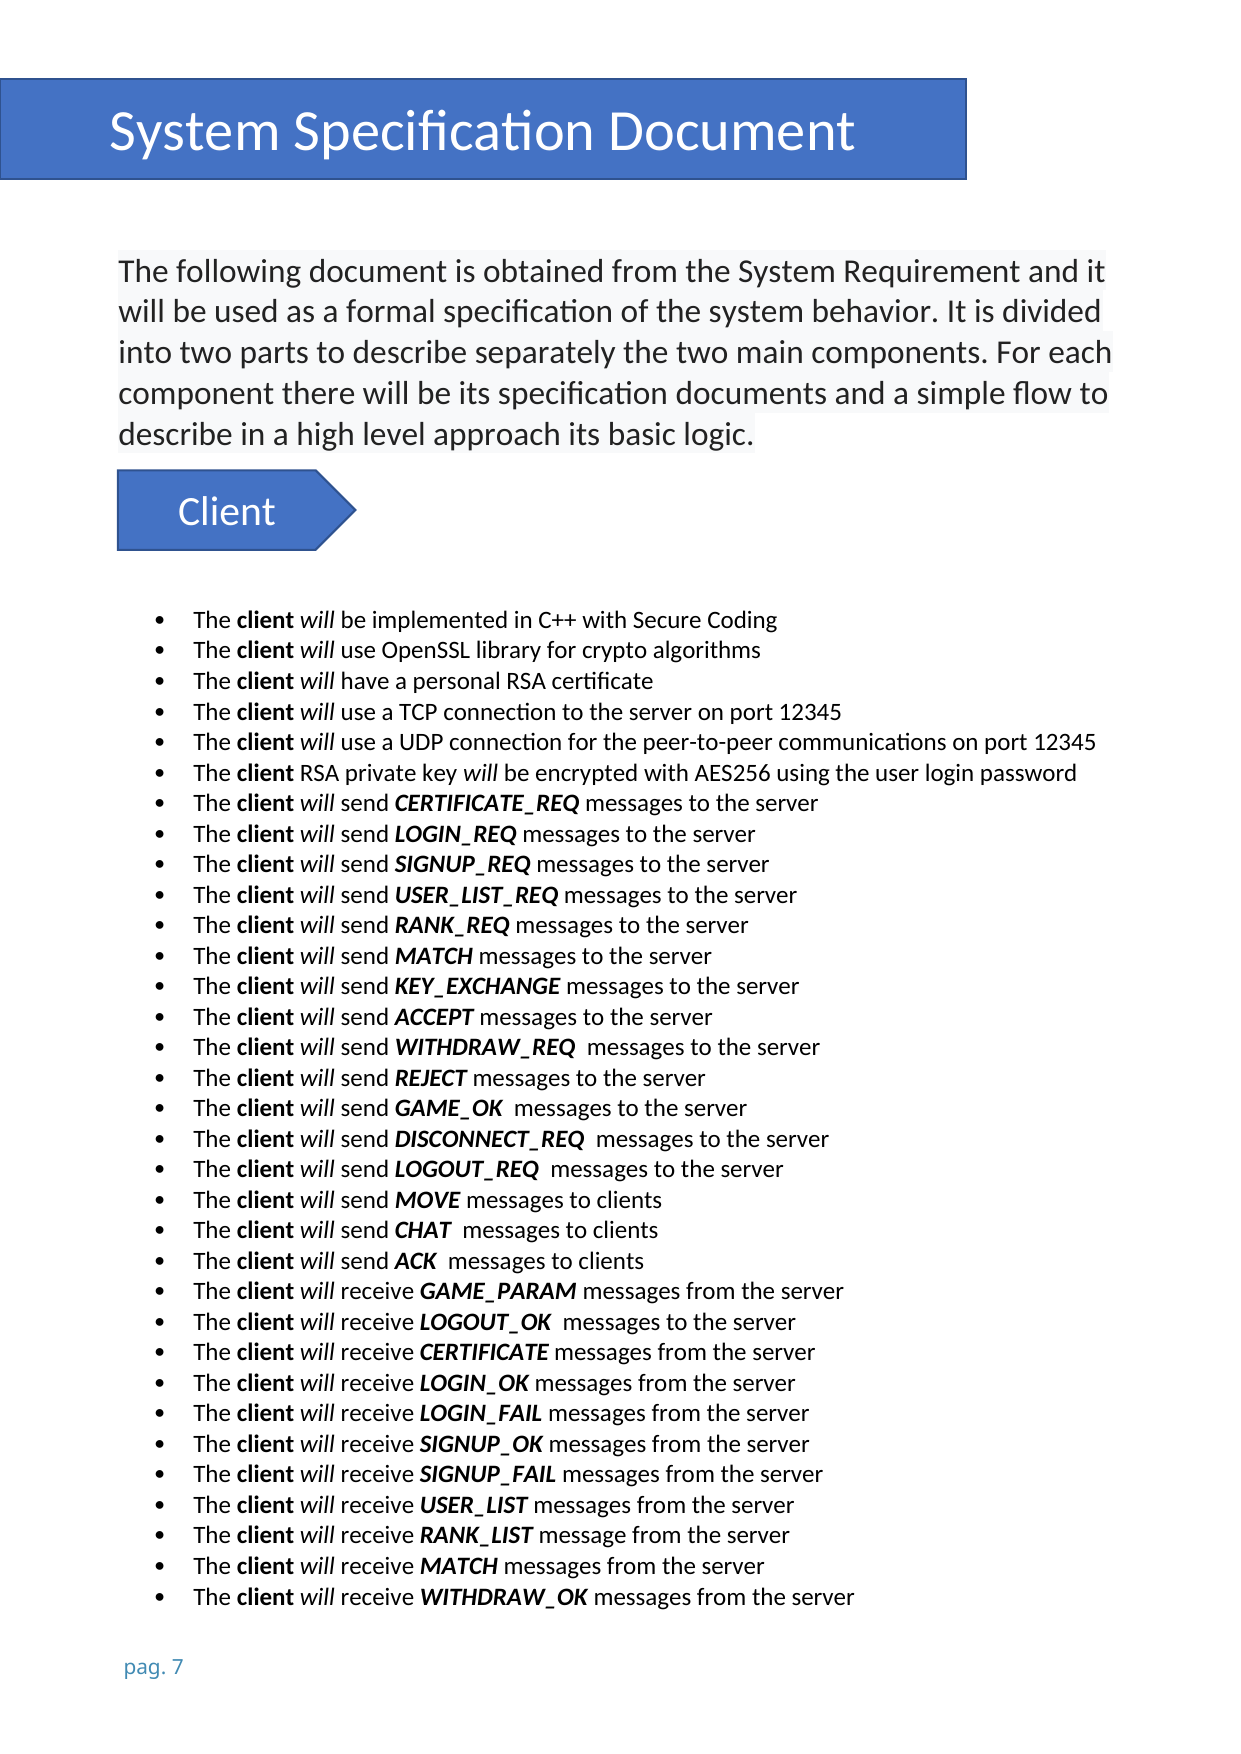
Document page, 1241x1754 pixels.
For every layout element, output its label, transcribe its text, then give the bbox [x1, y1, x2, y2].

list The client RSA private key will be encrypted with AES256 using the user login password [156, 757, 1122, 787]
list The client will receive RANK_LIST message from the server [156, 1520, 1122, 1550]
list The client will send RANK_REQ messages to the server [156, 909, 1122, 940]
list The client will send MOVE messages to clients [156, 1184, 1122, 1214]
list The client will send GAME_OK messages to the server [156, 1092, 1122, 1123]
list The client will send LOGOUT_REQ messages to the server [156, 1153, 1122, 1184]
list The client will send REJECT messages to the server [156, 1062, 1122, 1092]
list The client will receive SIGNUP_OK messages from the server [156, 1428, 1122, 1459]
list The client will use a UDP connection for the peer-to-peer communications on port 12345 [156, 726, 1122, 757]
list The client will have a personal RSA certificate [156, 665, 1122, 696]
list The client will send WITHDRAW_REQ messages to the server [156, 1031, 1122, 1062]
list The client will be implemented in C++ with Secure Coding [156, 604, 1122, 634]
list The client will receive SIGNUP_FAIL messages from the server [156, 1459, 1122, 1489]
list The client will send KEY_EXCHANGE messages to the server [156, 970, 1122, 1001]
list The client will receive MATCH messages from the server [156, 1550, 1122, 1581]
list The client will send MATCH messages to the server [156, 940, 1122, 970]
list The client will use a TCP connection to the server on port 12345 [156, 696, 1122, 726]
list The client will send DISCONNECT_REQ messages to the server [156, 1123, 1122, 1153]
list The client will receive WITHDRAW_OK messages from the server [156, 1581, 1122, 1611]
list The client will receive LOGIN_FAIL messages from the server [156, 1398, 1122, 1428]
list The client will use OpenSSL library for crypto algorithms [156, 634, 1122, 665]
list The client will send ACCEPT messages to the server [156, 1001, 1122, 1031]
list The client will receive LOGIN_OK messages from the server [156, 1367, 1122, 1398]
list The client will receive LOGOUT_OK messages to the server [156, 1306, 1122, 1337]
list The client will send CERTIFICATE_REQ messages to the server [156, 787, 1122, 818]
list The client will receive CERTIFICATE messages from the server [156, 1337, 1122, 1367]
list The client will receive USER_LIST messages from the server [156, 1489, 1122, 1520]
text The following document is obtained from the System Requirement and it will be used as a formal specification of the system behavior. It is divided into two parts to describe separately the two main components. For each component there will be its specification documents and a simple flow to describe in a high level approach its basic logic. [755, 250, 1122, 453]
list The client will receive GAME_PARAM messages from the server [156, 1276, 1122, 1306]
list The client will send CHAT messages to clients [156, 1214, 1122, 1245]
list The client will send LOGIN_REQ messages to the server [156, 818, 1122, 848]
list The client will send SIGNUP_REQ messages to the server [156, 848, 1122, 879]
list The client will send ACK messages to clients [156, 1245, 1122, 1276]
list The client will send USER_LIST_REQ messages to the server [156, 879, 1122, 909]
